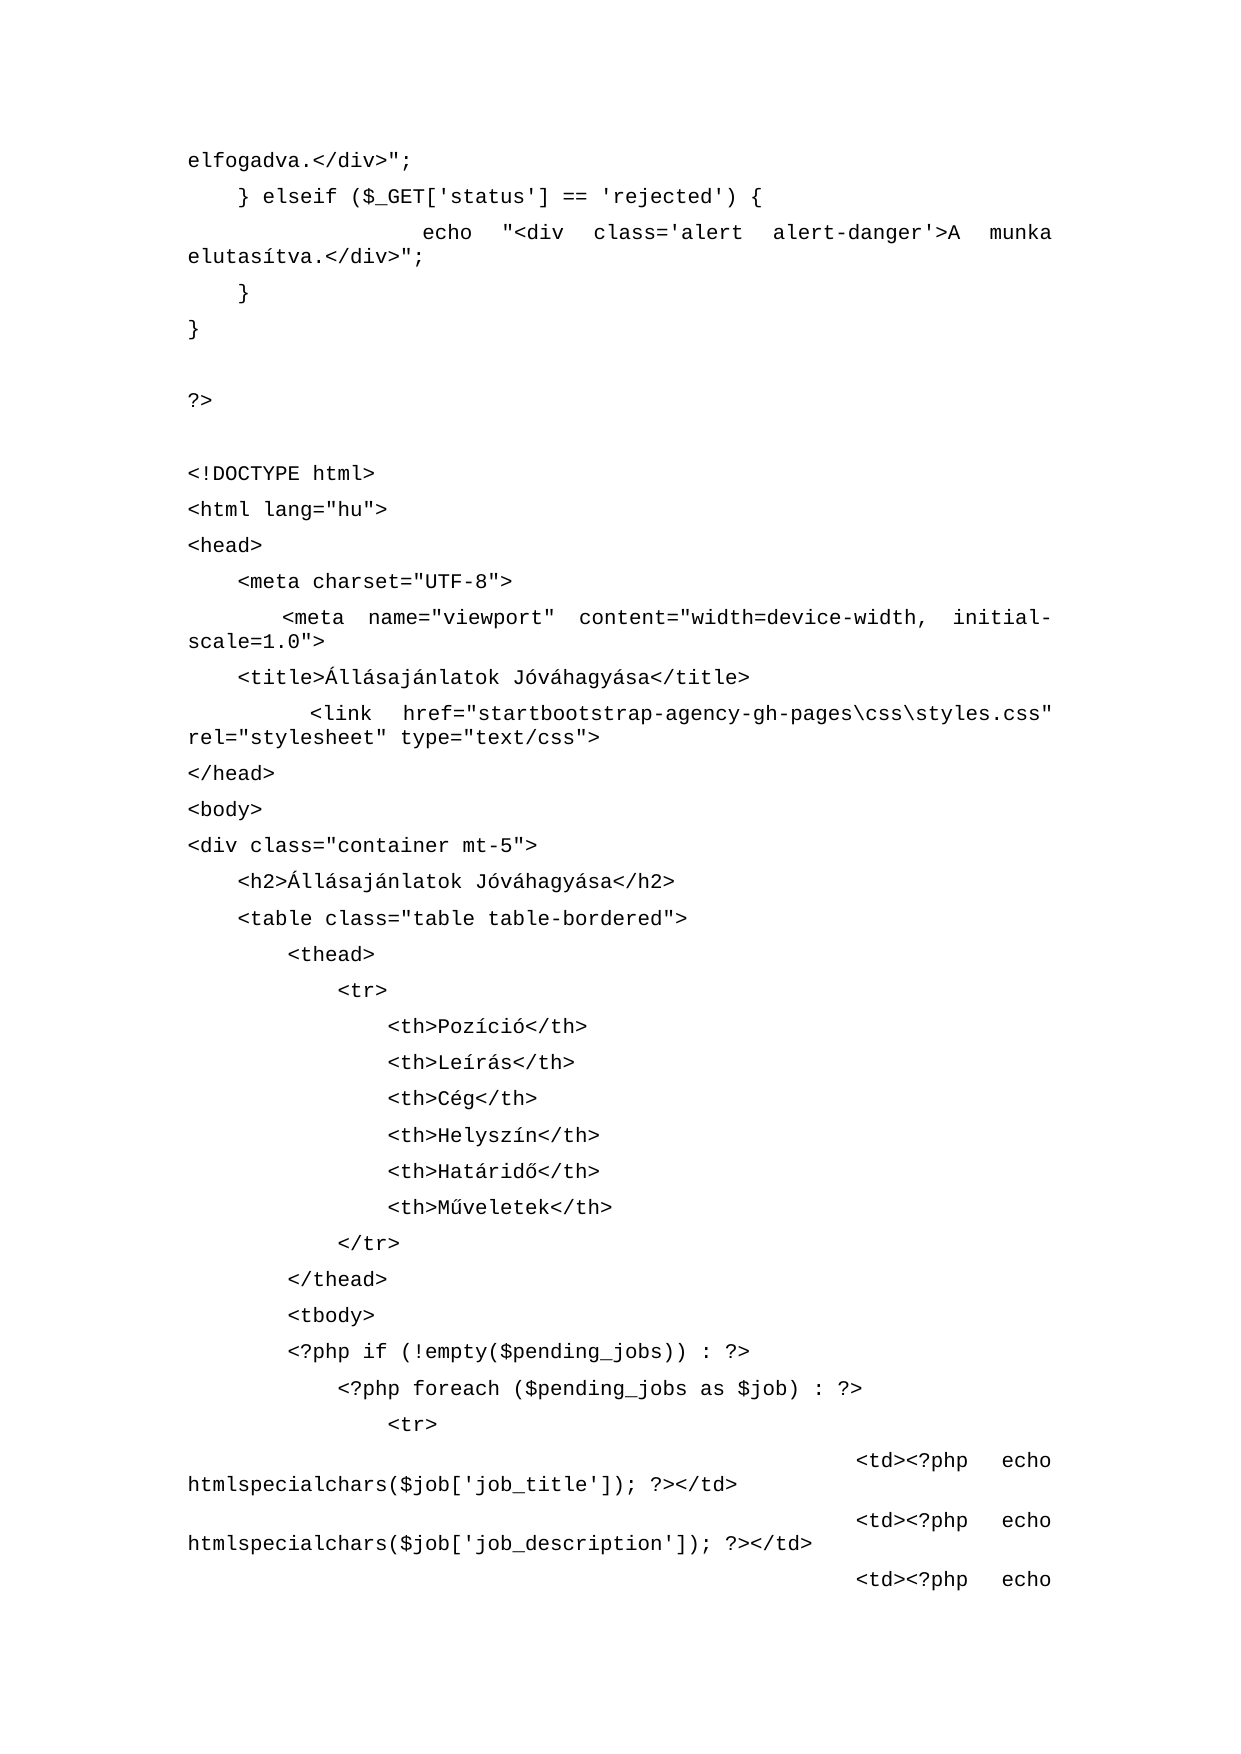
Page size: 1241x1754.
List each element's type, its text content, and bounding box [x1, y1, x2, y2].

text <!DOCTYPE html> [187, 463, 1053, 486]
text <td><?php echo htmlspecialchars($job['job_title']); ?></td> [187, 1450, 1053, 1497]
text ?> [187, 391, 1053, 414]
text <th>Helyszín</th> [187, 1124, 1053, 1148]
text <table class="table table-bordered"> [187, 908, 1053, 931]
text <tr> [187, 980, 1053, 1004]
text } [187, 318, 1053, 342]
text <head> [187, 535, 1053, 559]
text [187, 1569, 1053, 1593]
text <thead> [187, 944, 1053, 967]
text <h2>Állásajánlatok Jóváhagyása</h2> [187, 872, 1053, 895]
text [187, 150, 1053, 174]
text <th>Cég</th> [187, 1088, 1053, 1112]
text <meta name="viewport" content="width=device-width, initial-scale=1.0"> [187, 607, 1053, 655]
text <td><?php echo htmlspecialchars($job['job_description']); ?></td> [187, 1510, 1053, 1557]
text <tr> [187, 1414, 1053, 1437]
text </tr> [187, 1233, 1053, 1257]
text </head> [187, 763, 1053, 787]
text <meta charset="UTF-8"> [187, 571, 1053, 595]
text <?php foreach ($pending_jobs as $job) : ?> [187, 1378, 1053, 1401]
text } [187, 282, 1053, 306]
text <th>Pozíció</th> [187, 1016, 1053, 1040]
text <html lang="hu"> [187, 499, 1053, 523]
text <div class="container mt-5"> [187, 835, 1053, 859]
text <th>Műveletek</th> [187, 1197, 1053, 1221]
text echo "<div class='alert alert-danger'>A munka elutasítva.</div>"; [187, 222, 1053, 269]
text <link href="startbootstrap-agency-gh-pages\css\styles.css" rel="stylesheet" type="text/css"> [187, 703, 1053, 751]
text <th>Leírás</th> [187, 1052, 1053, 1076]
text <?php if (!empty($pending_jobs)) : ?> [187, 1341, 1053, 1365]
text </thead> [187, 1269, 1053, 1293]
text } elseif ($_GET['status'] == 'rejected') { [187, 186, 1053, 210]
text <title>Állásajánlatok Jóváhagyása</title> [187, 667, 1053, 691]
text <th>Határidő</th> [187, 1161, 1053, 1184]
text <body> [187, 799, 1053, 823]
text <tbody> [187, 1305, 1053, 1329]
